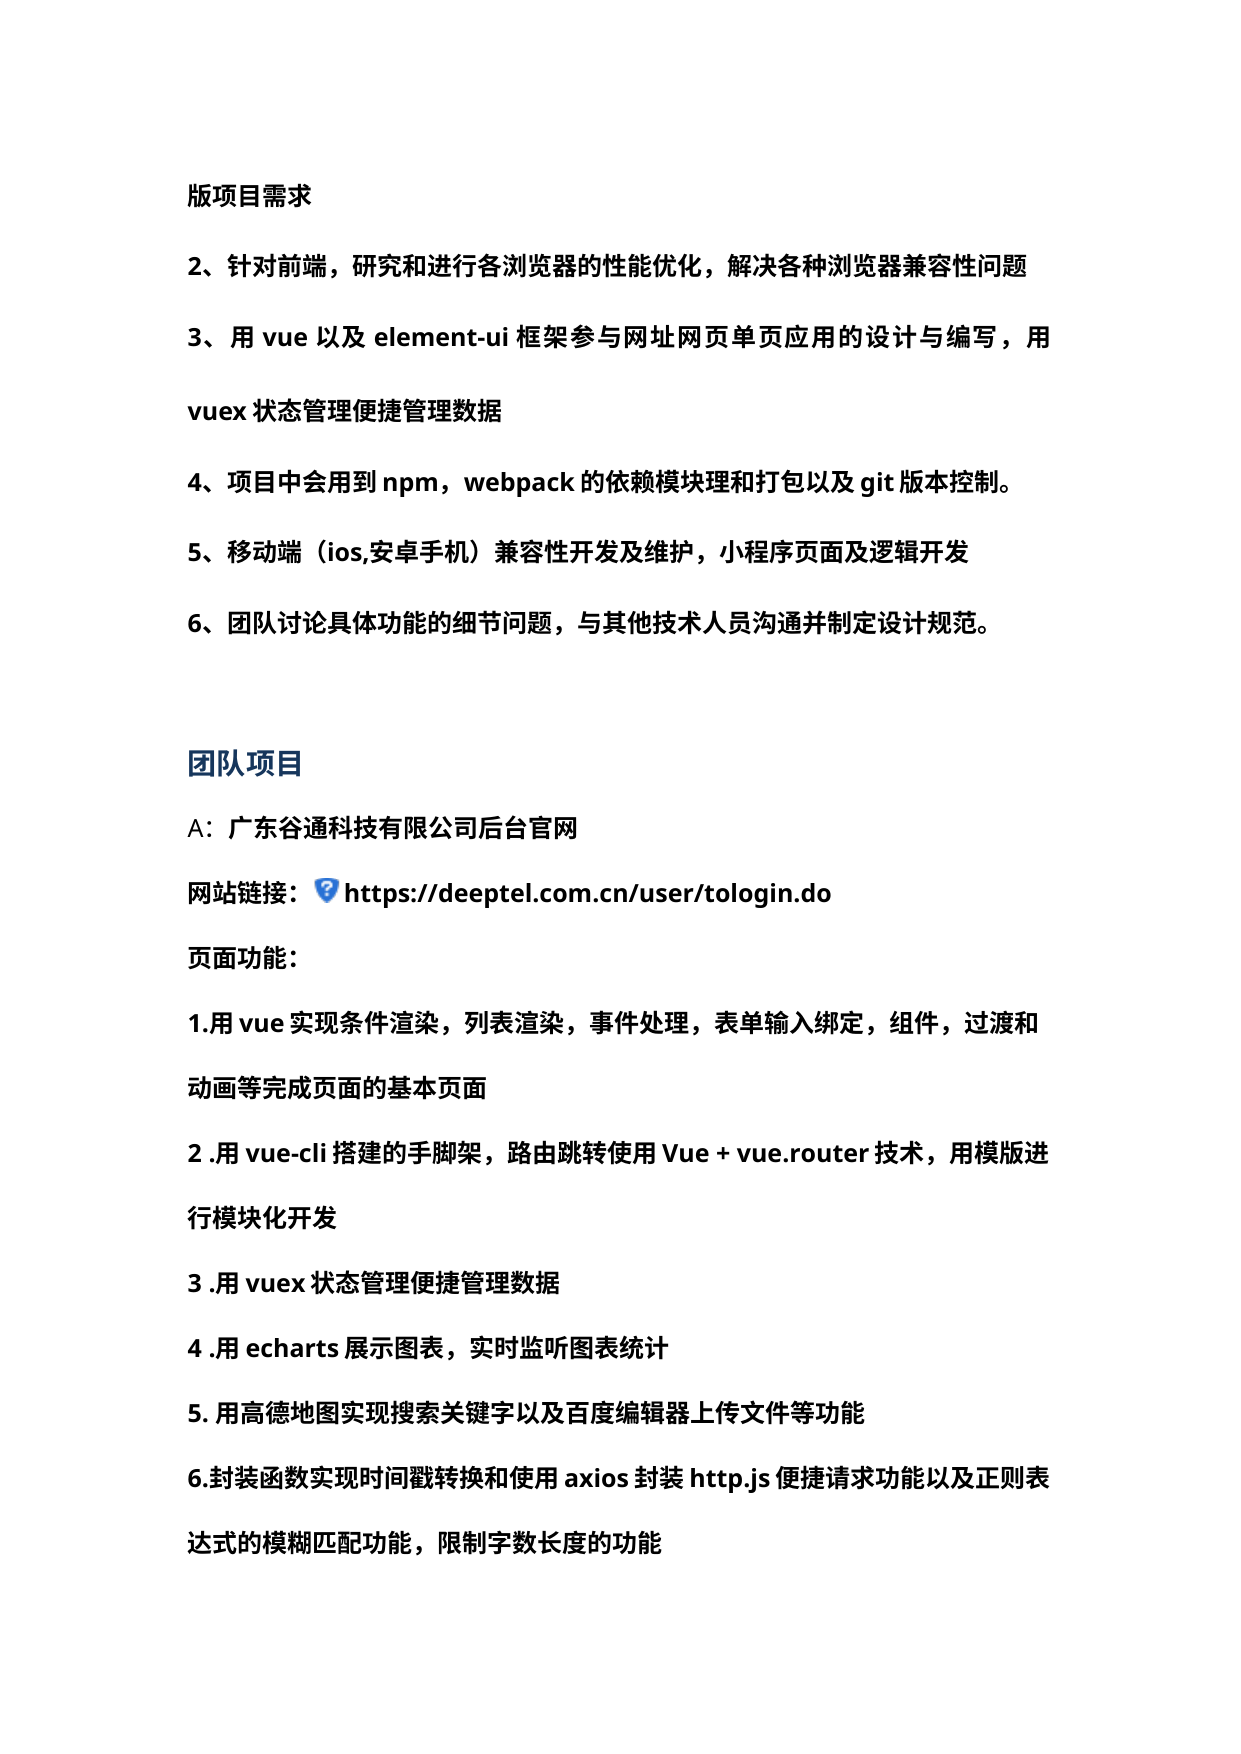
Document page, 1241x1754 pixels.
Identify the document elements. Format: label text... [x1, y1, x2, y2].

text 6、团队讨论具体功能的细节问题，与其他技术人员沟通并制定设计规范。 [187, 589, 1053, 654]
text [187, 162, 1053, 227]
picture [312, 878, 344, 903]
text 5、移动端（ios,安卓手机）兼容性开发及维护，小程序页面及逻辑开发 [187, 518, 1053, 583]
text 团队项目 [187, 729, 1053, 794]
text 2、针对前端，研究和进行各浏览器的性能优化，解决各种浏览器兼容性问题 [187, 232, 1053, 297]
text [187, 794, 1053, 1574]
text 3、用vue以及element-ui框架参与网址网页单页应用的设计与编写，用vuex状态管理便捷管理数据 [187, 303, 1053, 442]
text 4、项目中会用到npm，webpack的依赖模块理和打包以及git版本控制。 [187, 448, 1053, 513]
